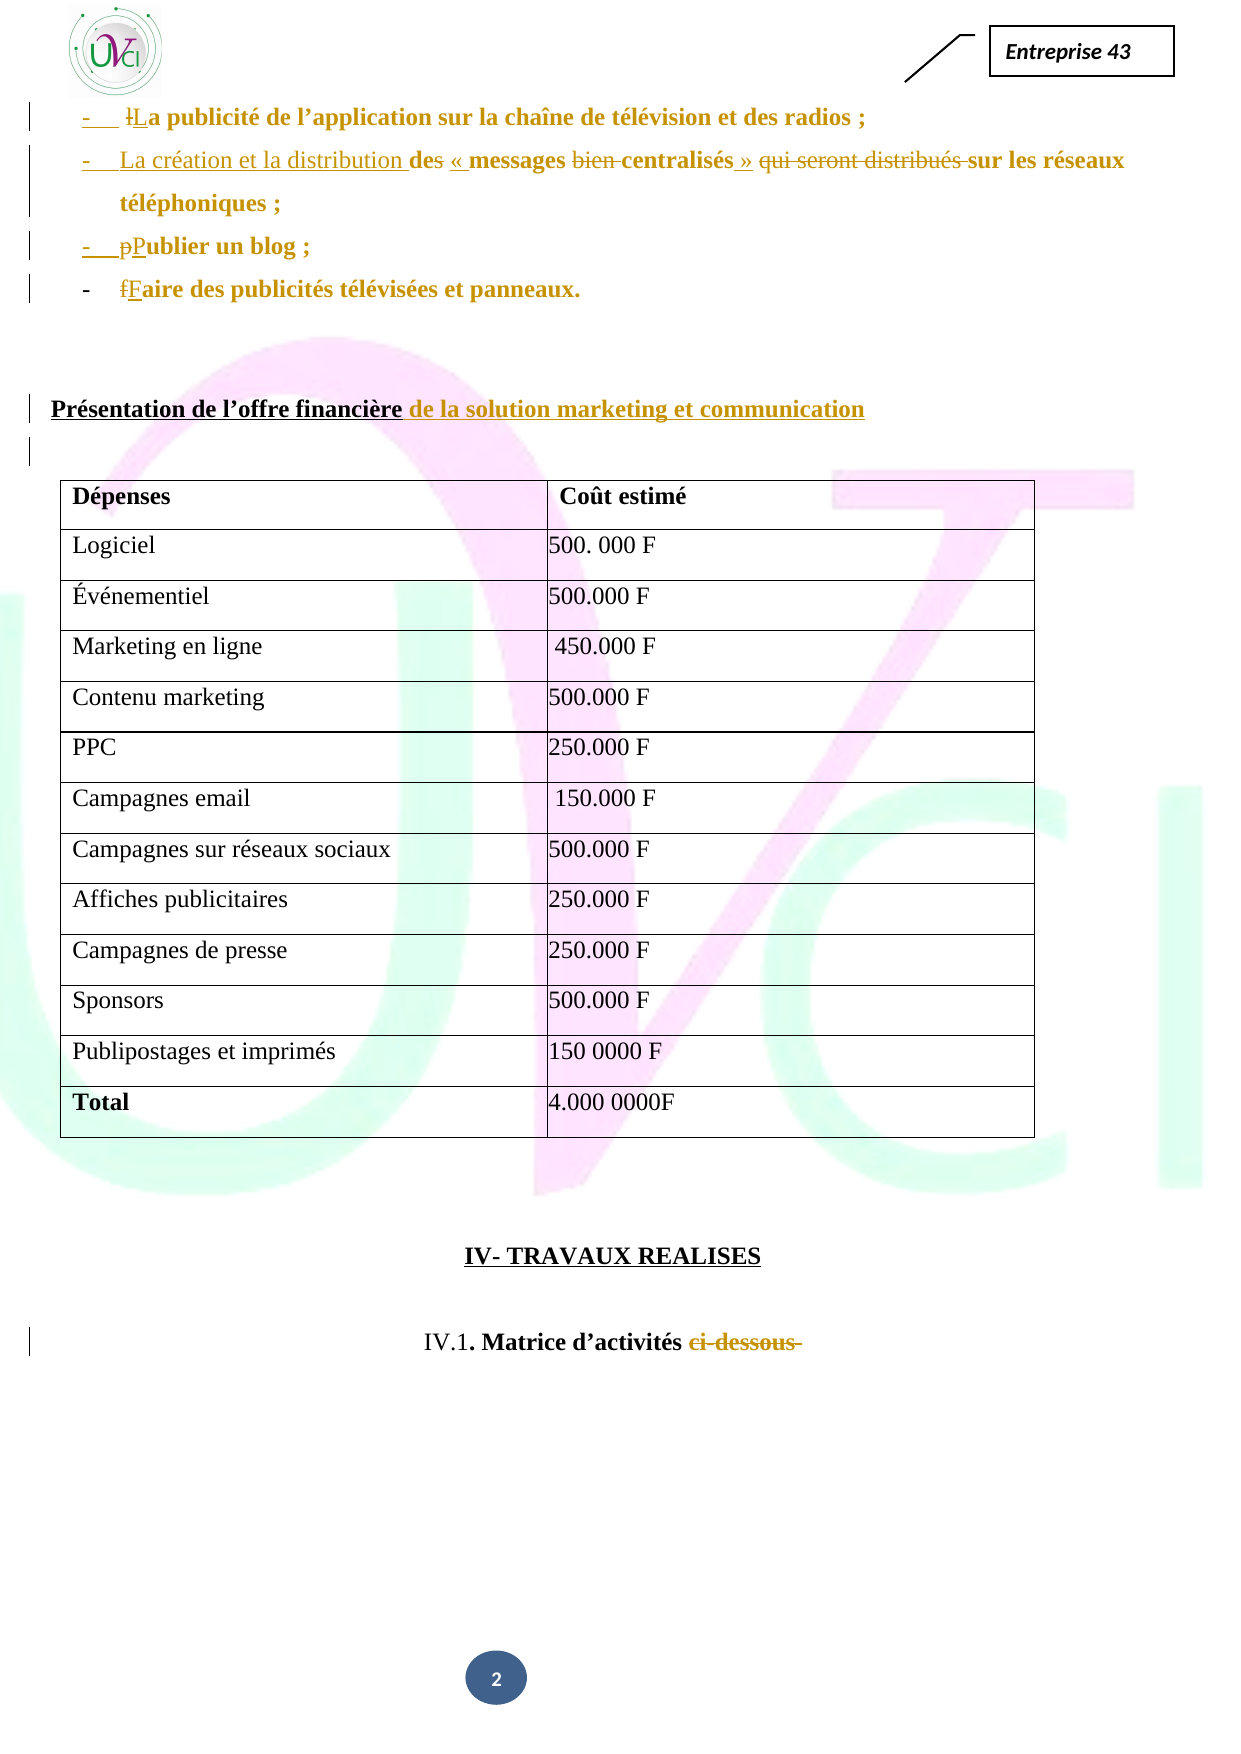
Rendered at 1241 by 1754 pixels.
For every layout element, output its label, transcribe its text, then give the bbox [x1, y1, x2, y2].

table_cell 500.000 F [548, 581, 1034, 630]
table_cell Total [61, 1087, 547, 1137]
table_cell Campagnes de presse [61, 935, 547, 984]
table_cell Publipostages et imprimés [61, 1036, 547, 1086]
text IV.1. Matrice d’activités [44, 1327, 1181, 1398]
table_cell Événementiel [61, 581, 547, 630]
table_cell 250.000 F [548, 884, 1034, 934]
table_cell 500. 000 F [548, 530, 1034, 580]
table_cell Logiciel [61, 530, 547, 580]
table_cell 250.000 F [548, 733, 1034, 782]
table_cell PPC [61, 733, 547, 782]
table_cell 4.000 0000F [548, 1087, 1034, 1137]
table_header Coût estimé [548, 481, 1034, 529]
table_cell 500.000 F [548, 986, 1034, 1035]
table_cell 450.000 F [548, 631, 1034, 681]
list de messages centralisés sur les réseaux téléphoniques ; [82, 145, 1181, 217]
table_cell Campagnes email [61, 783, 547, 833]
table_header Dépenses [61, 481, 547, 529]
table_cell Contenu marketing [61, 682, 547, 731]
list aire des publicités télévisées et panneaux. [82, 274, 1181, 303]
table_cell 150 0000 F [548, 1036, 1034, 1086]
table_cell 250.000 F [548, 935, 1034, 984]
table_cell 500.000 F [548, 682, 1034, 731]
picture [67, 3, 162, 98]
list a publicité de l’application sur la chaîne de télévision et des radios ; [82, 102, 1181, 131]
list ublier un blog ; [82, 231, 1181, 260]
table_cell 150.000 F [548, 783, 1034, 833]
table_cell Marketing en ligne [61, 631, 547, 681]
table_cell Campagnes sur réseaux sociaux [61, 834, 547, 883]
list IV- TRAVAUX REALISES [44, 1241, 1181, 1270]
text Présentation de l’offre financière [44, 394, 1181, 423]
table_cell Sponsors [61, 986, 547, 1035]
table_cell 500.000 F [548, 834, 1034, 883]
table_cell Affiches publicitaires [61, 884, 547, 934]
